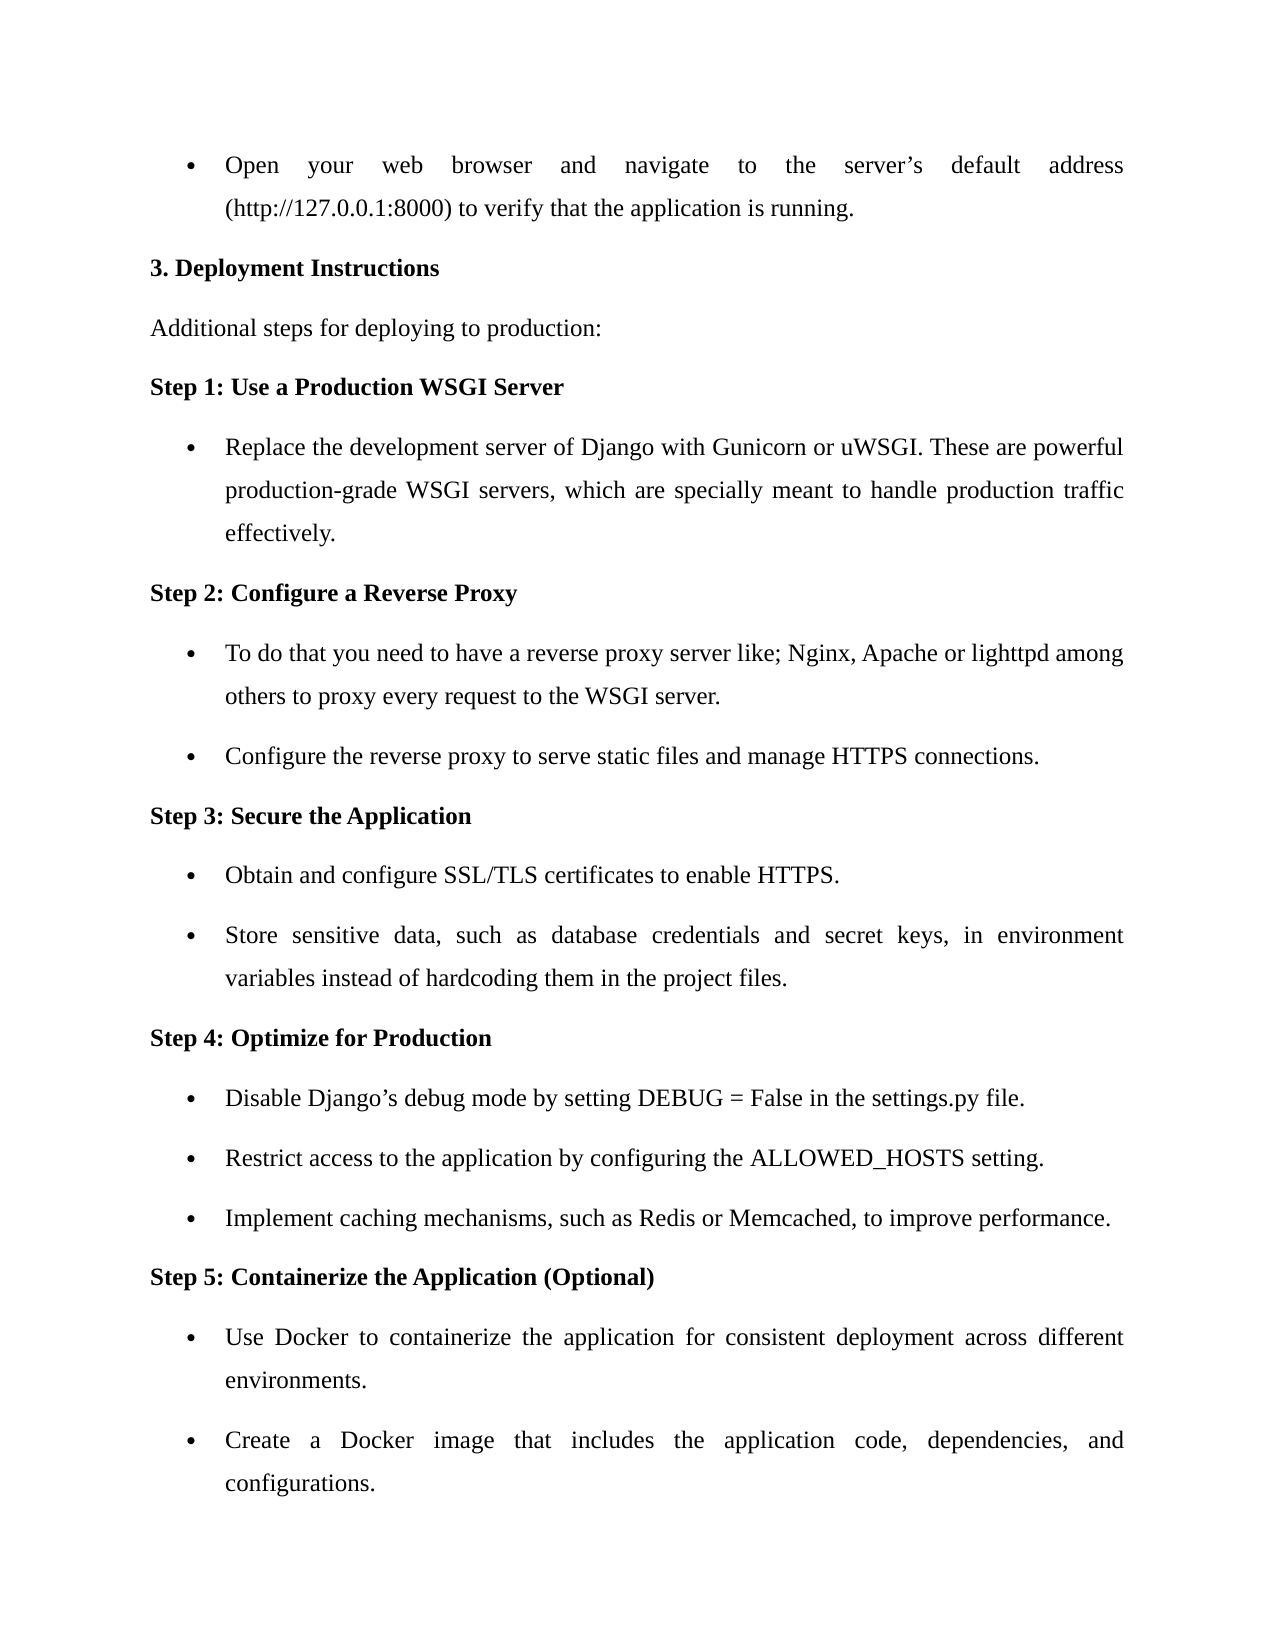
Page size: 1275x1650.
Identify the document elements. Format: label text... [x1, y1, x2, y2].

list Implement caching mechanisms, such as Redis or Memcached, to improve performance. [187, 1203, 1125, 1231]
text Step 3: Secure the Application [150, 801, 1125, 829]
list Replace the development server of Django with Gunicorn or uWSGI. These are powerful production-grade WSGI servers, which are specially meant to handle production traffic effectively. [187, 432, 1125, 547]
list Obtain and configure SSL/TLS certificates to enable HTTPS. [187, 861, 1125, 889]
list To do that you need to have a reverse proxy server like; Nginx, Apache or lighttpd among others to proxy every request to the WSGI server. [187, 638, 1125, 710]
list Store sensitive data, such as database credentials and secret keys, in environment variables instead of hardcoding them in the project files. [187, 920, 1125, 992]
list Disable Django’s debug mode by setting DEBUG = False in the settings.py file. [187, 1083, 1125, 1112]
text 3. Deployment Instructions [150, 253, 1125, 282]
text Step 5: Containerize the Application (Optional) [150, 1262, 1125, 1291]
list Create a Docker image that includes the application code, dependencies, and configurations. [187, 1425, 1125, 1497]
text Step 2: Configure a Reverse Proxy [150, 578, 1125, 607]
list Configure the reverse proxy to serve static files and manage HTTPS connections. [187, 741, 1125, 770]
text Additional steps for deploying to production: [150, 313, 1125, 341]
list Use Docker to containerize the application for consistent deployment across different environments. [187, 1322, 1125, 1394]
list Restrict access to the application by configuring the ALLOWED_HOSTS setting. [187, 1143, 1125, 1172]
text Step 4: Optimize for Production [150, 1023, 1125, 1052]
list Open your web browser and navigate to the server’s default address (http://127.0.0.1:8000) to verify that the application is running. [187, 150, 1125, 222]
text Step 1: Use a Production WSGI Server [150, 372, 1125, 401]
